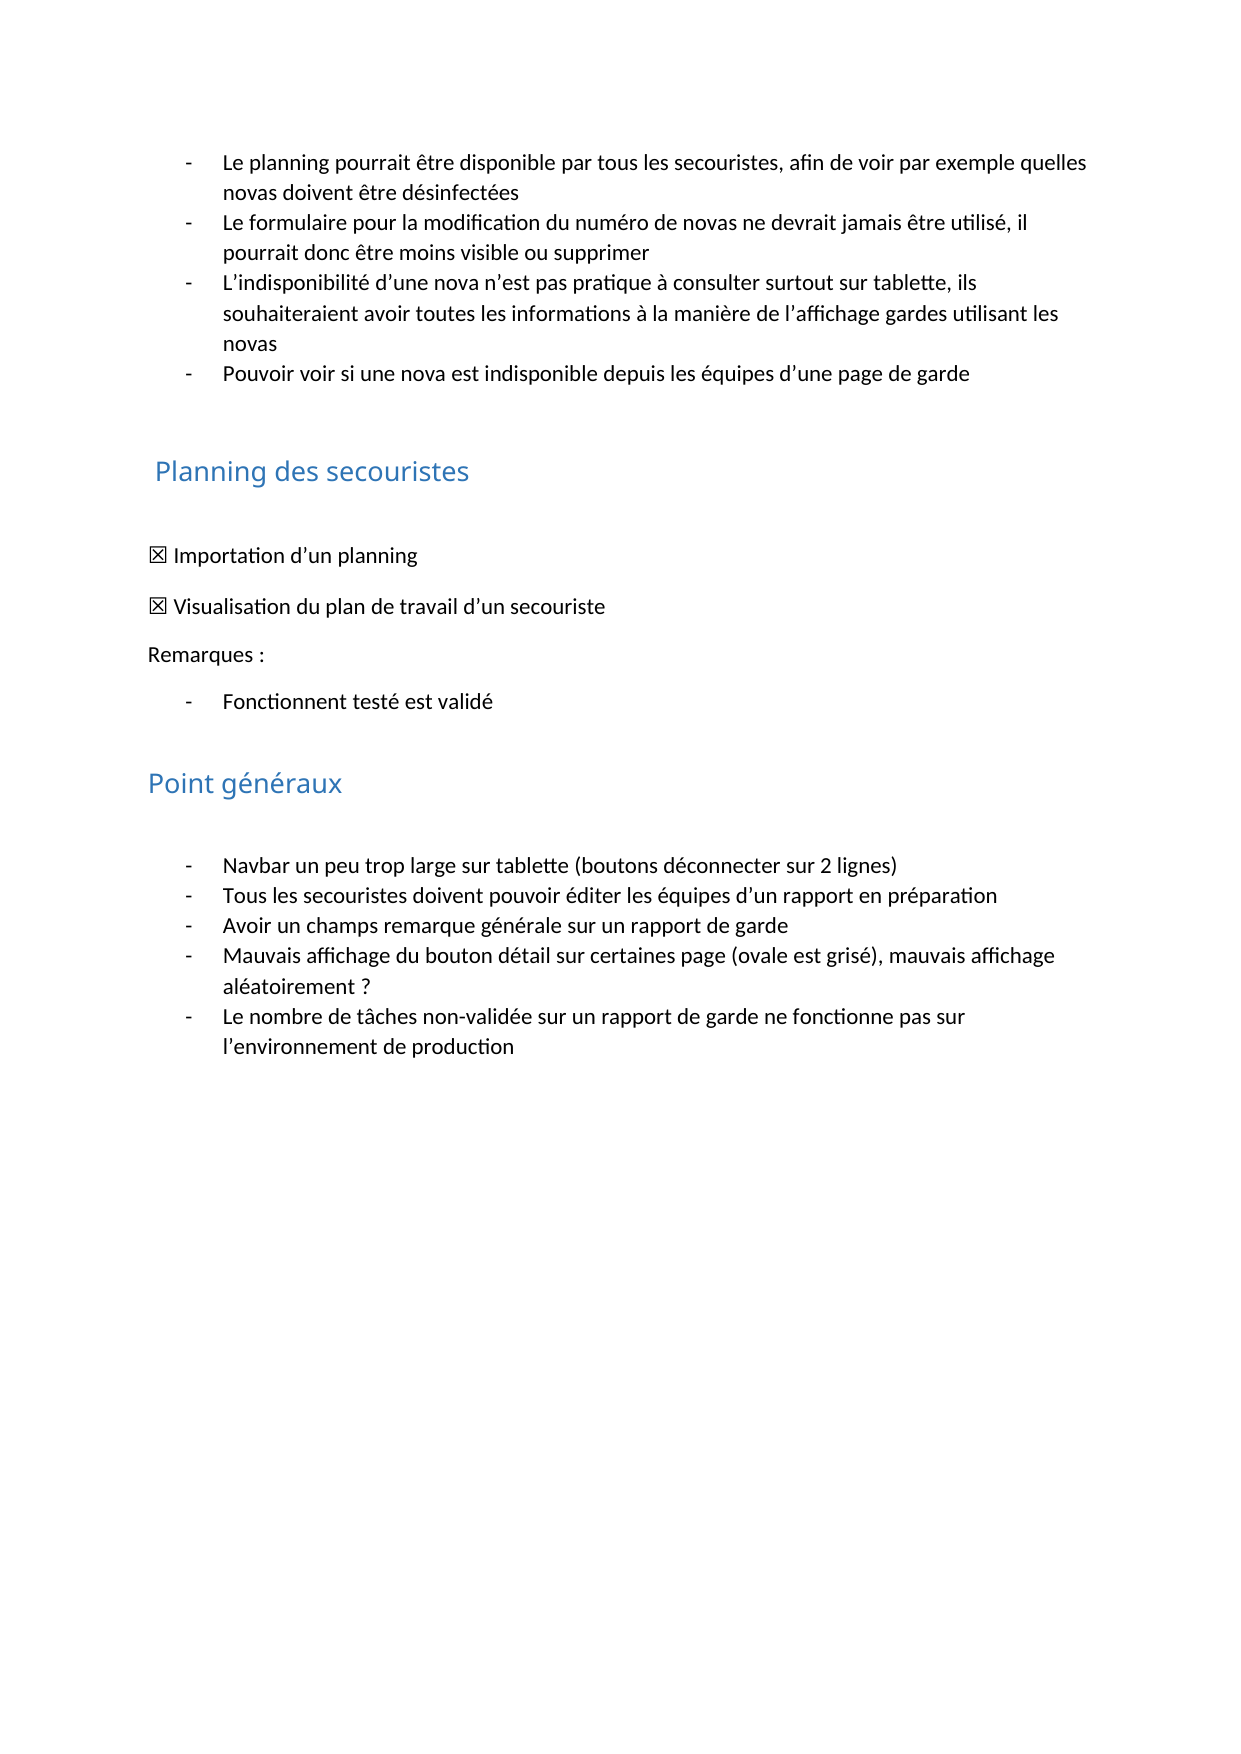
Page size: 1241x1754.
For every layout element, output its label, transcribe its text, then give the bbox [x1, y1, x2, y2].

text Visualisation du plan de travail d’un secouriste [148, 590, 1093, 621]
list L’indisponibilité d’une nova n’est pas pratique à consulter surtout sur tablette, ils souhaiteraient avoir toutes les informations à la manière de l’affichage gardes utilisant les novas [185, 268, 1093, 357]
list Mauvais affichage du bouton détail sur certaines page (ovale est grisé), mauvais affichage aléatoirement ? [185, 942, 1093, 1000]
text Importation d’un planning [148, 539, 1093, 571]
subtitle Planning des secouristes [148, 453, 1093, 490]
text Remarques : [148, 640, 1093, 668]
list Fonctionnent testé est validé [185, 687, 1093, 715]
list Navbar un peu trop large sur tablette (boutons déconnecter sur 2 lignes) [185, 851, 1093, 879]
list Le nombre de tâches non-validée sur un rapport de garde ne fonctionne pas sur l’environnement de production [185, 1002, 1093, 1060]
list Tous les secouristes doivent pouvoir éditer les équipes d’un rapport en préparation [185, 881, 1093, 909]
list Pouvoir voir si une nova est indisponible depuis les équipes d’une page de garde [185, 359, 1093, 387]
list Le formulaire pour la modification du numéro de novas ne devrait jamais être utilisé, il pourrait donc être moins visible ou supprimer [185, 208, 1093, 266]
list Le planning pourrait être disponible par tous les secouristes, afin de voir par exemple quelles novas doivent être désinfectées [185, 148, 1093, 206]
subtitle Point généraux [148, 764, 1093, 801]
list Avoir un champs remarque générale sur un rapport de garde [185, 911, 1093, 939]
